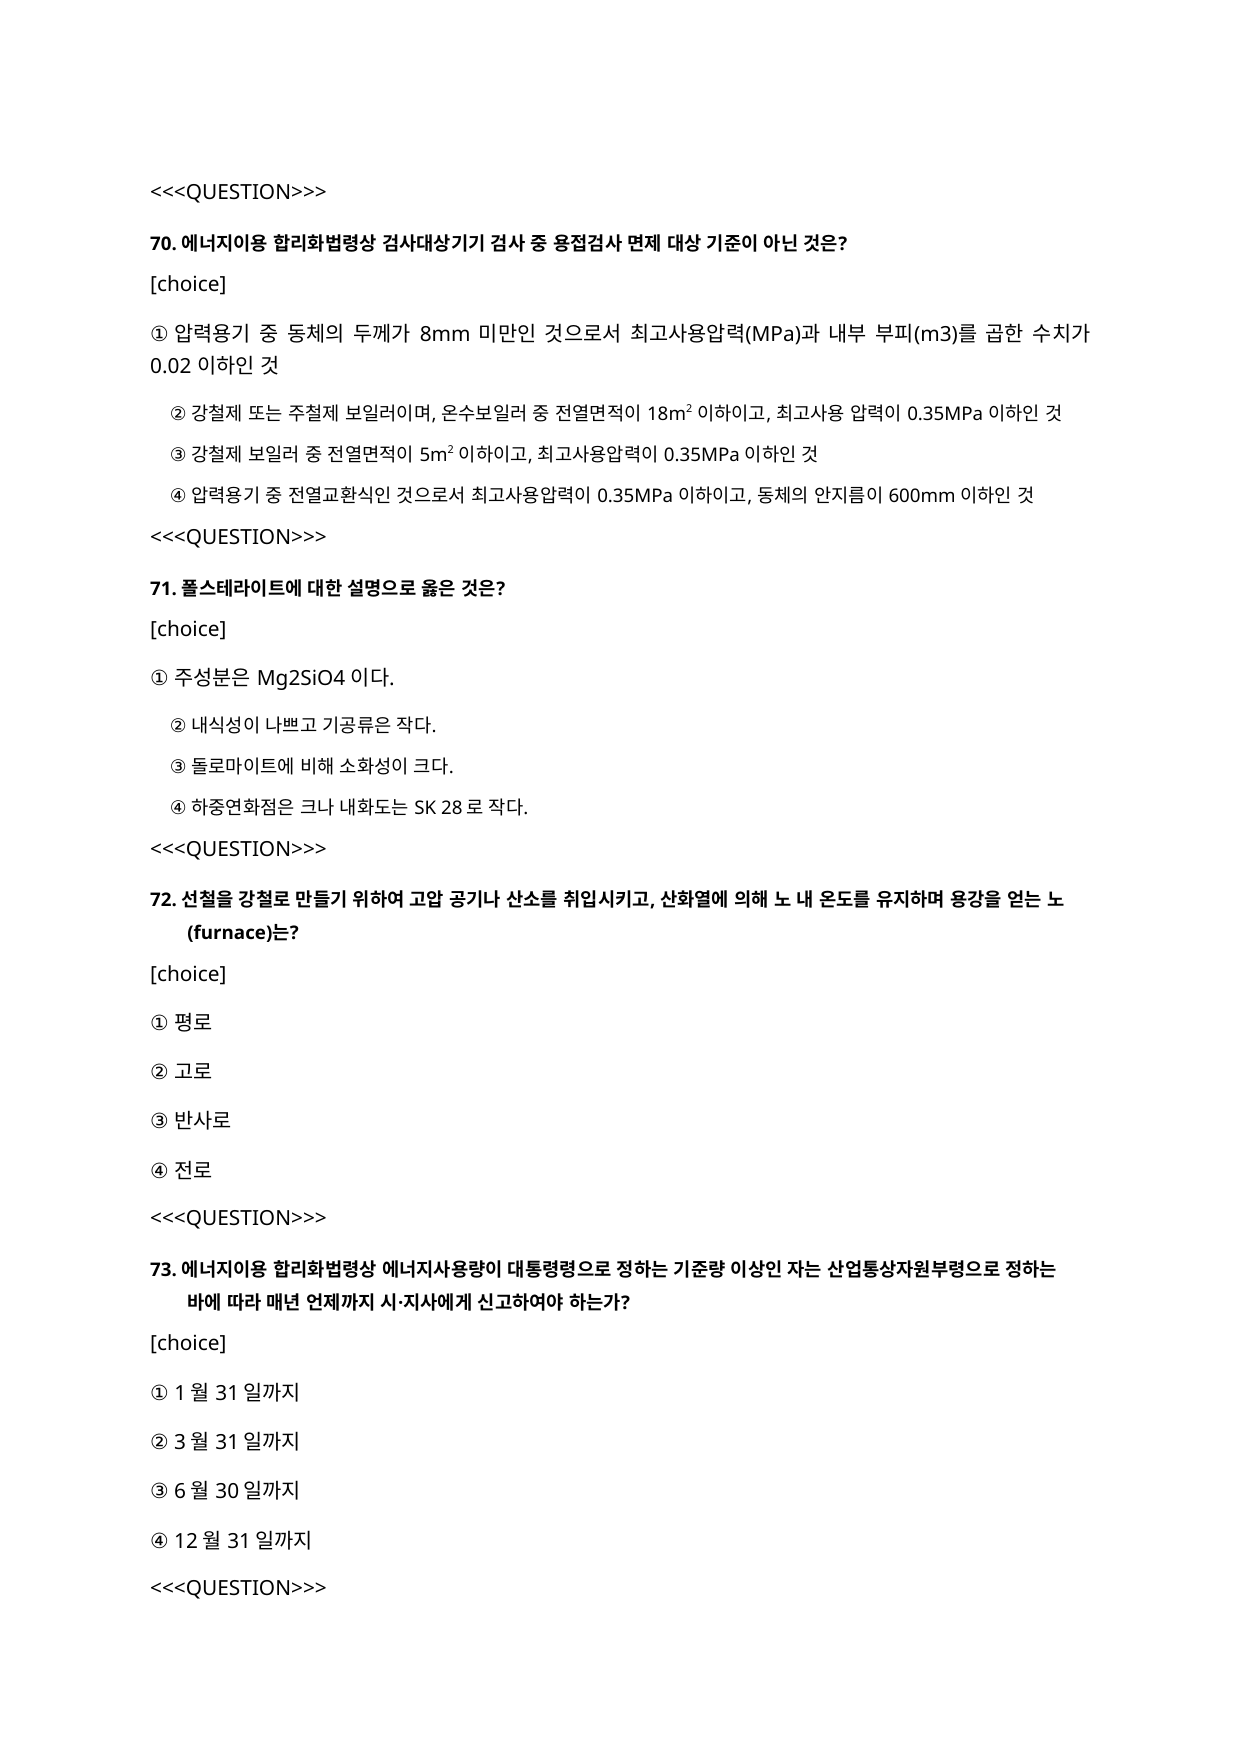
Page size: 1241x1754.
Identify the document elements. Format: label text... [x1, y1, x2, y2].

text [choice] [150, 269, 1090, 298]
text <<<QUESTION>>> [150, 834, 1090, 862]
text 73. 에너지이용 합리화법령상 에너지사용량이 대통령령으로 정하는 기준량 이상인 자는 산업통상자원부령으로 정하는 바에 따라 매년 언제까지 시·지사에게 신고하여야 하는가? [150, 1255, 1090, 1315]
text 70. 에너지이용 합리화법령상 검사대상기기 검사 중 용접검사 면제 대상 기준이 아닌 것은? [150, 229, 1090, 256]
text ④ 전로 [150, 1154, 1090, 1184]
text 71. 폴스테라이트에 대한 설명으로 옳은 것은? [150, 573, 1090, 600]
text ① 압력용기 중 동체의 두께가 8mm 미만인 것으로서 최고사용압력(MPa)과 내부 부피(m3)를 곱한 수치가 0.02 이하인 것 [150, 317, 1090, 380]
text <<<QUESTION>>> [150, 1203, 1090, 1232]
text ③ 6월 30일까지 [150, 1474, 1090, 1505]
text <<<QUESTION>>> [150, 1573, 1090, 1602]
text ① 평로 [150, 1006, 1090, 1036]
text ④ 하중연화점은 크나 내화도는 SK 28로 작다. [150, 793, 1090, 820]
text <<<QUESTION>>> [150, 177, 1090, 206]
text ② 고로 [150, 1055, 1090, 1086]
text [choice] [150, 959, 1090, 987]
text ④ 압력용기 중 전열교환식인 것으로서 최고사용압력이 0.35MPa 이하이고, 동체의 안지름이 600mm 이하인 것 [150, 481, 1090, 508]
text [choice] [150, 1328, 1090, 1357]
text ① 1월 31일까지 [150, 1376, 1090, 1406]
text ③ 반사로 [150, 1105, 1090, 1135]
text 72. 선철을 강철로 만들기 위하여 고압 공기나 산소를 취입시키고, 산화열에 의해 노 내 온도를 유지하며 용강을 얻는 노(furnace)는? [150, 885, 1090, 945]
text ③ 강철제 보일러 중 전열면적이 5m2 이하이고, 최고사용압력이 0.35MPa 이하인 것 [150, 440, 1090, 467]
text ① 주성분은 Mg2SiO4 이다. [150, 661, 1090, 692]
text ③ 돌로마이트에 비해 소화성이 크다. [150, 752, 1090, 779]
text <<<QUESTION>>> [150, 522, 1090, 550]
text [choice] [150, 614, 1090, 643]
text ② 3월 31일까지 [150, 1425, 1090, 1455]
text ② 내식성이 나쁘고 기공류은 작다. [150, 711, 1090, 738]
text ④ 12월 31일까지 [150, 1524, 1090, 1554]
text ② 강철제 또는 주철제 보일러이며, 온수보일러 중 전열면적이 18m2 이하이고, 최고사용 압력이 0.35MPa 이하인 것 [150, 399, 1090, 426]
